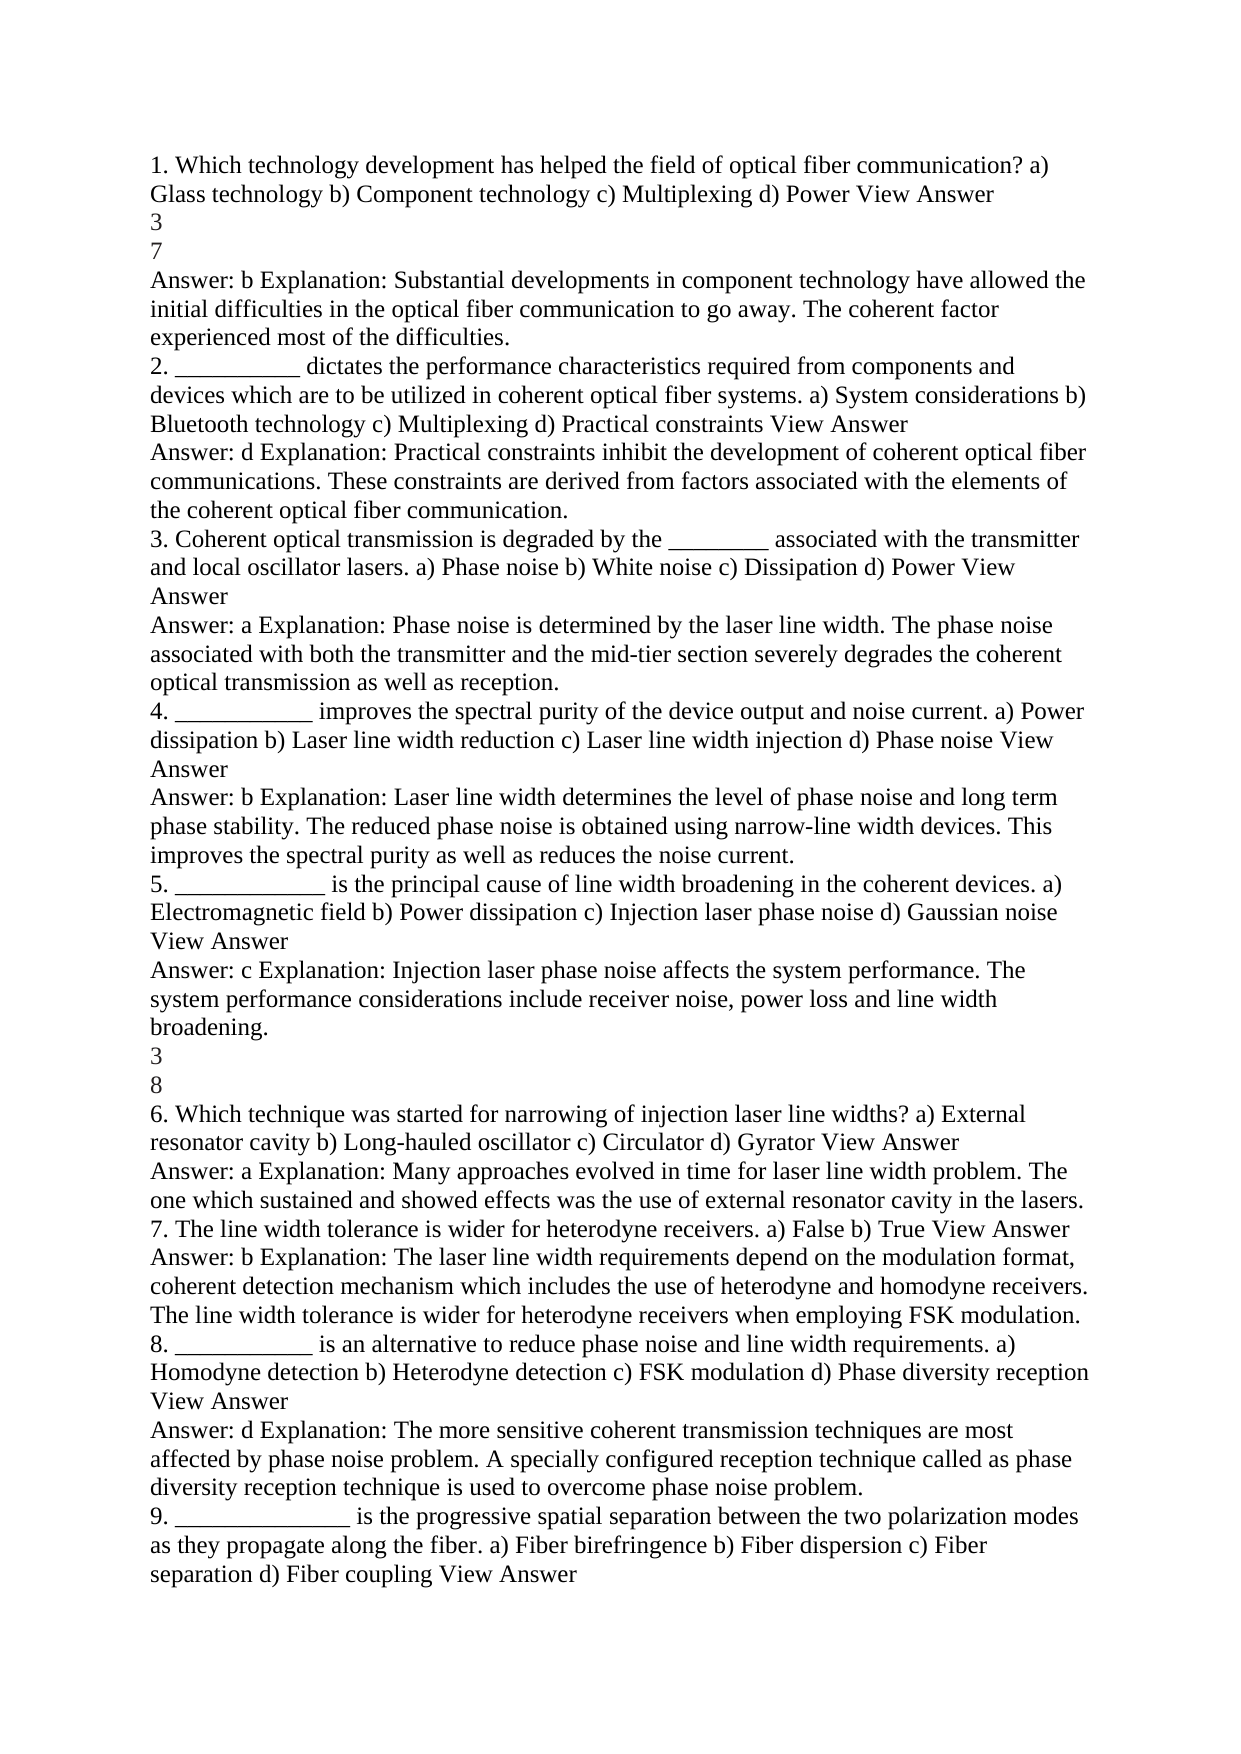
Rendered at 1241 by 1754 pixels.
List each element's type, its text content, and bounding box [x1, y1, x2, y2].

text 1. Which technology development has helped the field of optical fiber communication? a) Glass technology b) Component technology c) Multiplexing d) Power View Answer [150, 150, 1090, 207]
text Answer: d Explanation: Practical constraints inhibit the development of coherent optical fiber communications. These constraints are derived from factors associated with the elements of the coherent optical fiber communication. [150, 437, 1090, 524]
text 8. ___________ is an alternative to reduce phase noise and line width requirements. a) Homodyne detection b) Heterodyne detection c) FSK modulation d) Phase diversity reception View Answer [150, 1329, 1090, 1415]
text Answer: a Explanation: Phase noise is determined by the laser line width. The phase noise associated with both the transmitter and the mid-tier section severely degrades the coherent optical transmission as well as reception. [150, 610, 1090, 696]
text 3. Coherent optical transmission is degraded by the ________ associated with the transmitter and local oscillator lasers. a) Phase noise b) White noise c) Dissipation d) Power View Answer [150, 524, 1090, 610]
text 6. Which technique was started for narrowing of injection laser line widths? a) External resonator cavity b) Long-hauled oscillator c) Circulator d) Gyrator View Answer [150, 1099, 1090, 1156]
text 2. __________ dictates the performance characteristics required from components and devices which are to be utilized in coherent optical fiber systems. a) System considerations b) Bluetooth technology c) Multiplexing d) Practical constraints View Answer [150, 351, 1090, 437]
text 7 [150, 236, 1090, 265]
text Answer: d Explanation: The more sensitive coherent transmission techniques are most affected by phase noise problem. A specially configured reception technique called as phase diversity reception technique is used to overcome phase noise problem. [150, 1415, 1090, 1501]
text Answer: a Explanation: Many approaches evolved in time for laser line width problem. The one which sustained and showed effects was the use of external resonator cavity in the lasers. [150, 1156, 1090, 1214]
text 8 [150, 1070, 1090, 1099]
text Answer: b Explanation: Laser line width determines the level of phase noise and long term phase stability. The reduced phase noise is obtained using narrow-line width devices. This improves the spectral purity as well as reduces the noise current. [150, 782, 1090, 869]
text 7. The line width tolerance is wider for heterodyne receivers. a) False b) True View Answer [150, 1214, 1090, 1242]
text 3 [150, 207, 1090, 236]
text 4. ___________ improves the spectral purity of the device output and noise current. a) Power dissipation b) Laser line width reduction c) Laser line width injection d) Phase noise View Answer [150, 696, 1090, 782]
text 9. ______________ is the progressive spatial separation between the two polarization modes as they propagate along the fiber. a) Fiber birefringence b) Fiber dispersion c) Fiber separation d) Fiber coupling View Answer [150, 1501, 1090, 1587]
text Answer: b Explanation: Substantial developments in component technology have allowed the initial difficulties in the optical fiber communication to go away. The coherent factor experienced most of the difficulties. [150, 265, 1090, 351]
text 3 [150, 1041, 1090, 1070]
text Answer: b Explanation: The laser line width requirements depend on the modulation format, coherent detection mechanism which includes the use of heterodyne and homodyne receivers. The line width tolerance is wider for heterodyne receivers when employing FSK modulation. [150, 1242, 1090, 1329]
text 5. ____________ is the principal cause of line width broadening in the coherent devices. a) Electromagnetic field b) Power dissipation c) Injection laser phase noise d) Gaussian noise View Answer [150, 869, 1090, 955]
text Answer: c Explanation: Injection laser phase noise affects the system performance. The system performance considerations include receiver noise, power loss and line width broadening. [150, 955, 1090, 1041]
